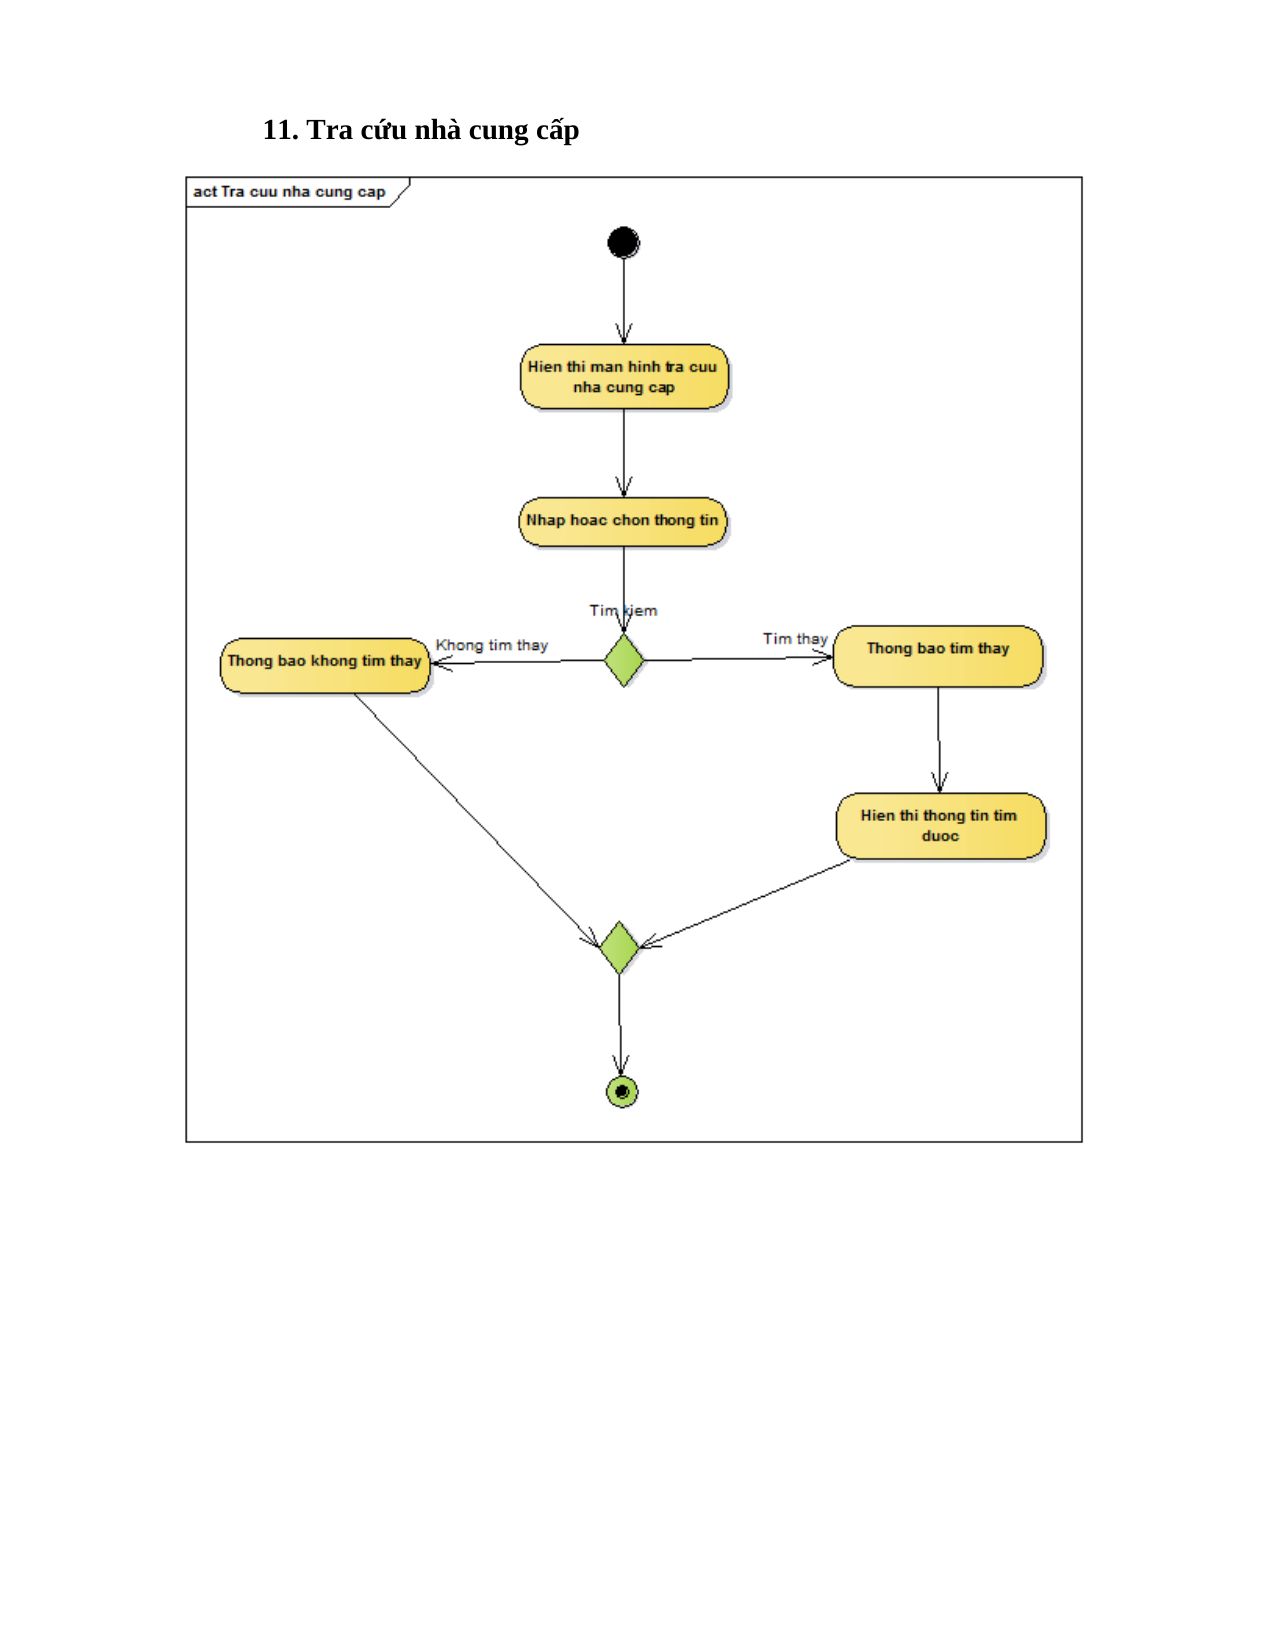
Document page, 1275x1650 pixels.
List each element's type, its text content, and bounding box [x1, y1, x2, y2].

picture [181, 172, 1091, 1151]
list 11. Tra cứu nhà cung cấp [262, 112, 1125, 146]
